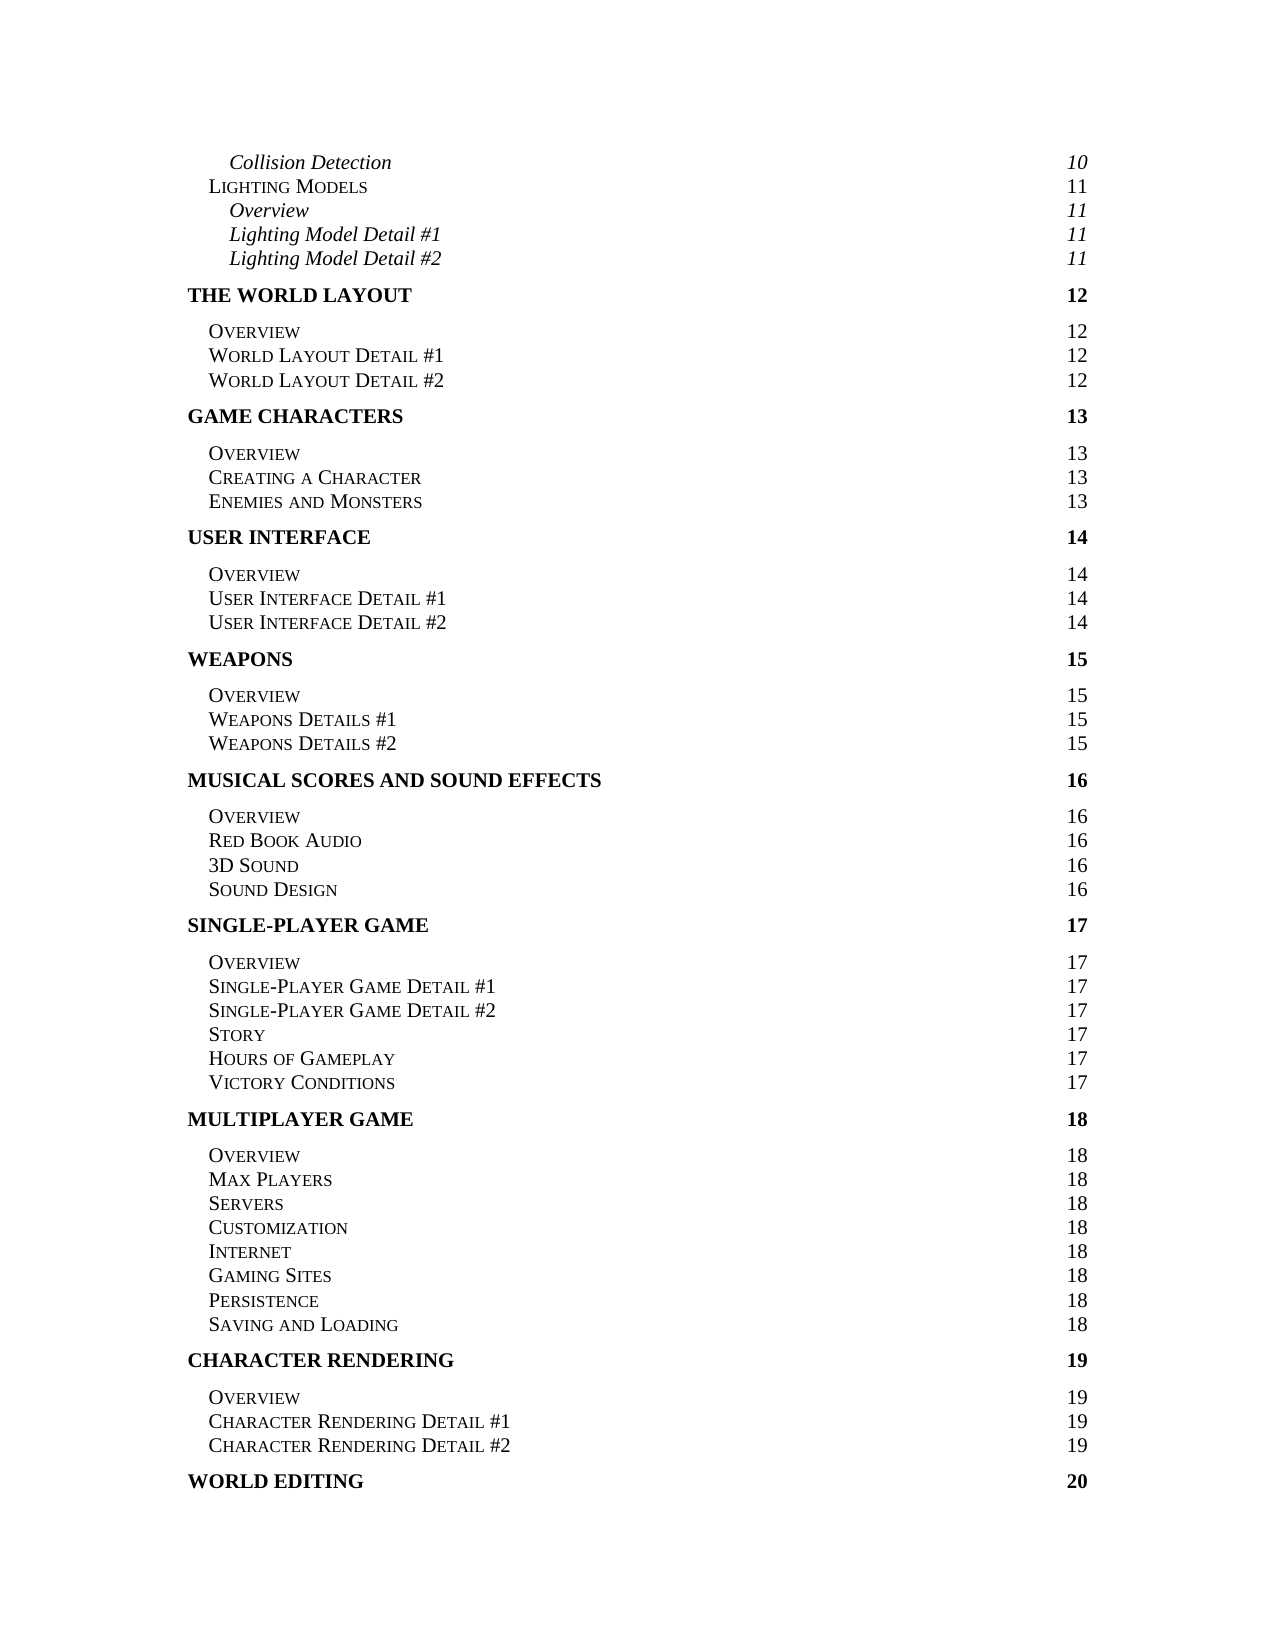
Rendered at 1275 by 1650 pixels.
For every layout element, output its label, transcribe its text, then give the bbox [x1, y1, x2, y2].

text CHARACTER RENDERING 19 [187, 1348, 1087, 1372]
text Overview 12 [208, 319, 1087, 343]
text Enemies and Monsters 13 [208, 489, 1087, 513]
text Weapons Details #2 15 [208, 731, 1087, 755]
text Hours of Gameplay 17 [208, 1046, 1087, 1070]
text Lighting Model Detail #2 11 [229, 246, 1087, 270]
text Overview 14 [208, 562, 1087, 586]
text Overview 19 [208, 1385, 1087, 1409]
text Overview 15 [208, 683, 1087, 707]
text USER INTERFACE 14 [187, 525, 1087, 549]
text Overview 18 [208, 1143, 1087, 1167]
text Collision Detection 10 [229, 150, 1087, 174]
text SINGLE-PLAYER GAME 17 [187, 913, 1087, 937]
text World Layout Detail #1 12 [208, 343, 1087, 367]
text Overview 11 [229, 198, 1087, 222]
text Saving and Loading 18 [208, 1312, 1087, 1336]
text THE WORLD LAYOUT 12 [187, 283, 1087, 307]
text Lighting Model Detail #1 11 [229, 222, 1087, 246]
text Overview 16 [208, 804, 1087, 828]
text Character Rendering Detail #1 19 [208, 1409, 1087, 1433]
text MULTIPLAYER GAME 18 [187, 1107, 1087, 1131]
text Lighting Models 11 [208, 174, 1087, 198]
text GAME CHARACTERS 13 [187, 404, 1087, 428]
text Customization 18 [208, 1215, 1087, 1239]
text User Interface Detail #2 14 [208, 610, 1087, 634]
text Servers 18 [208, 1191, 1087, 1215]
text Gaming Sites 18 [208, 1263, 1087, 1287]
text Weapons Details #1 15 [208, 707, 1087, 731]
text WORLD EDITING 20 [187, 1469, 1087, 1493]
text Sound Design 16 [208, 877, 1087, 901]
text Story 17 [208, 1022, 1087, 1046]
text Single-Player Game Detail #2 17 [208, 998, 1087, 1022]
text Character Rendering Detail #2 19 [208, 1433, 1087, 1457]
text Internet 18 [208, 1239, 1087, 1263]
text Overview 13 [208, 441, 1087, 465]
text MUSICAL SCORES AND SOUND EFFECTS 16 [187, 768, 1087, 792]
text Single-Player Game Detail #1 17 [208, 974, 1087, 998]
text Creating a Character 13 [208, 465, 1087, 489]
text Red Book Audio 16 [208, 828, 1087, 852]
text Victory Conditions 17 [208, 1070, 1087, 1094]
text Max Players 18 [208, 1167, 1087, 1191]
text Overview 17 [208, 950, 1087, 974]
text Persistence 18 [208, 1287, 1087, 1312]
text User Interface Detail #1 14 [208, 586, 1087, 610]
text 3D Sound 16 [208, 852, 1087, 877]
text World Layout Detail #2 12 [208, 367, 1087, 392]
text WEAPONS 15 [187, 647, 1087, 671]
